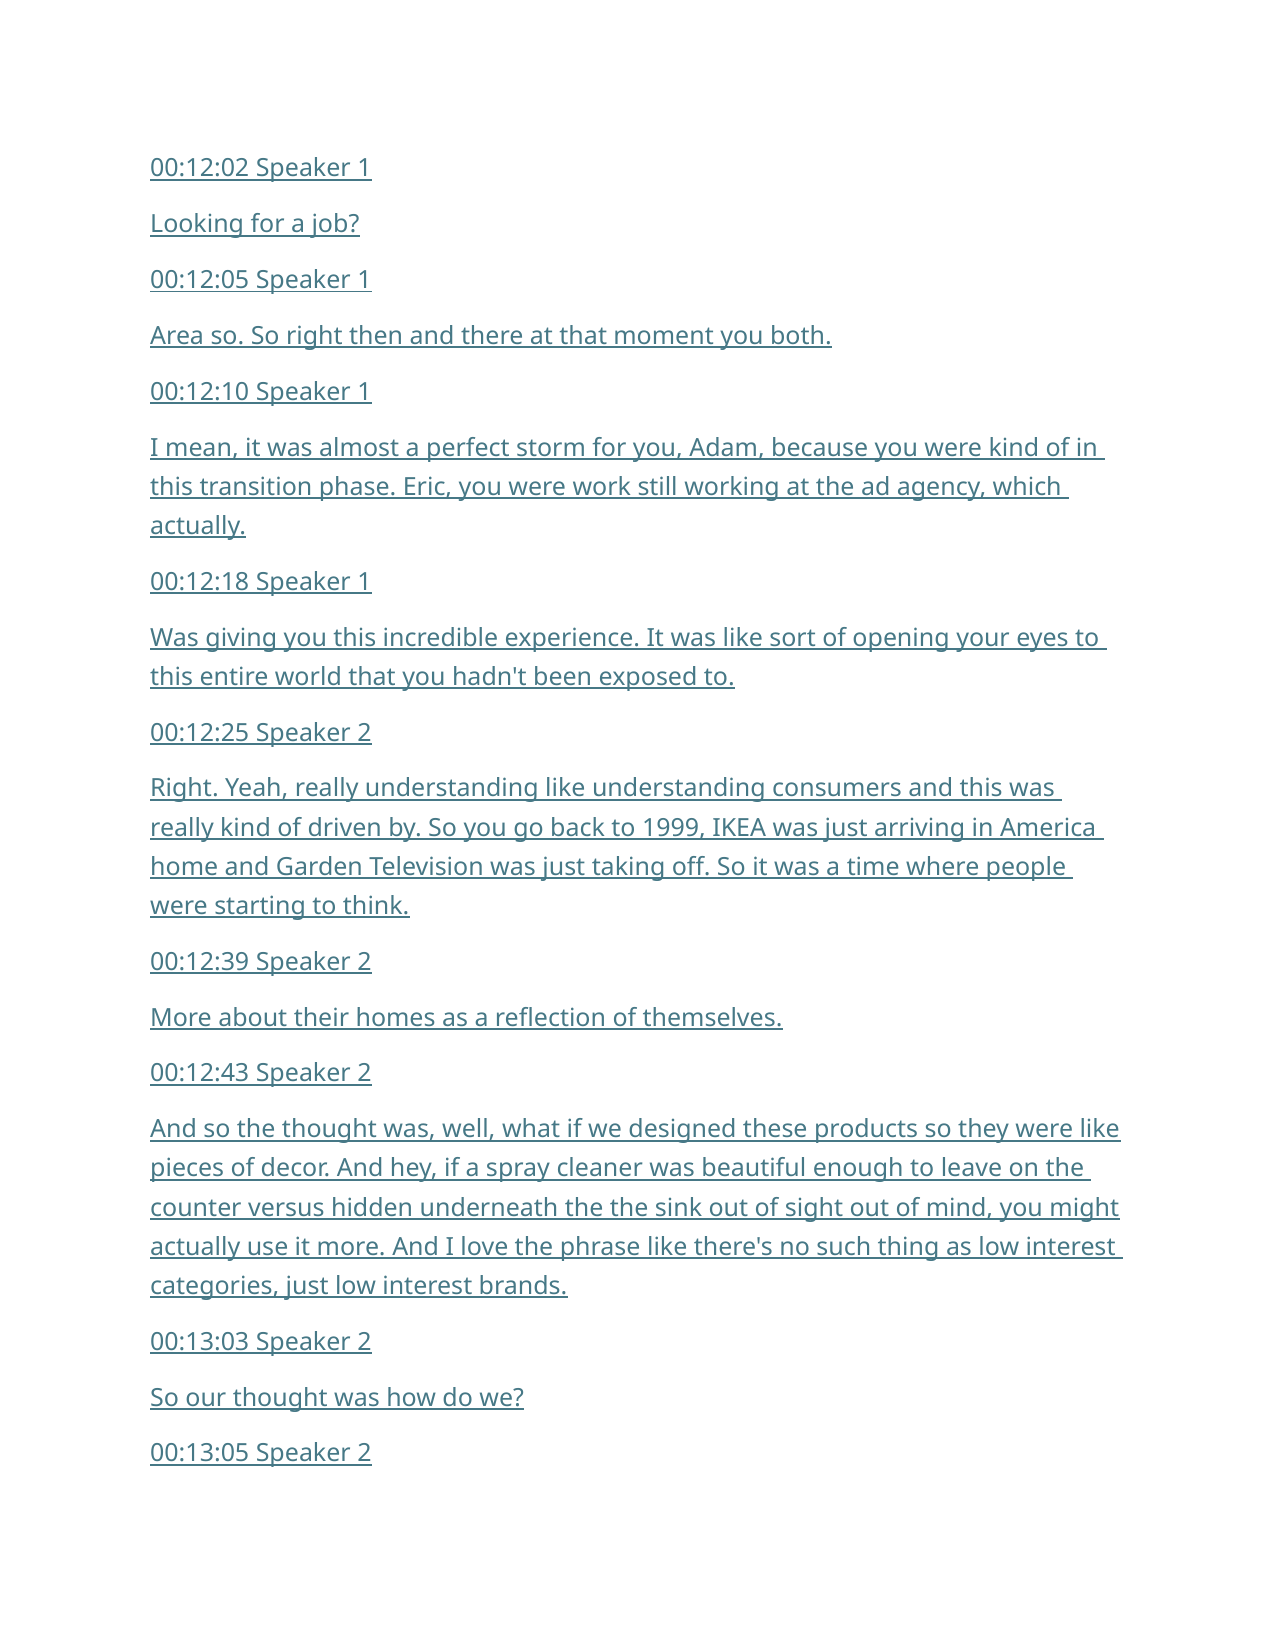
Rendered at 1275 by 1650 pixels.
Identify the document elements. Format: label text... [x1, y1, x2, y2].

text 00:13:03 Speaker 2 [150, 1323, 1125, 1357]
text Was giving you this incredible experience. It was like sort of opening your eyes to this entire world that you hadn't been exposed to. [150, 619, 1125, 692]
text And so the thought was, well, what if we designed these products so they were like pieces of decor. And hey, if a spray cleaner was beautiful enough to leave on the counter versus hidden underneath the the sink out of sight out of mind, you might actually use it more. And I love the phrase like there's no such thing as low interest categories, just low interest brands. [150, 1111, 1125, 1302]
text 00:12:39 Speaker 2 [150, 943, 1125, 977]
text 00:12:10 Speaker 1 [150, 373, 1125, 407]
text 00:13:05 Speaker 2 [150, 1435, 1125, 1469]
text More about their homes as a reflection of themselves. [150, 999, 1125, 1033]
text 00:12:05 Speaker 1 [150, 262, 1125, 296]
text So our thought was how do we? [150, 1379, 1125, 1413]
text 00:12:18 Speaker 1 [150, 563, 1125, 597]
text Right. Yeah, really understanding like understanding consumers and this was really kind of driven by. So you go back to 1999, IKEA was just arriving in America home and Garden Television was just taking off. So it was a time where people were starting to think. [150, 770, 1125, 922]
text I mean, it was almost a perfect storm for you, Adam, because you were kind of in this transition phase. Eric, you were work still working at the ad agency, which actually. [150, 429, 1125, 542]
text Looking for a job? [150, 206, 1125, 240]
text 00:12:43 Speaker 2 [150, 1055, 1125, 1089]
text 00:12:25 Speaker 2 [150, 714, 1125, 748]
text Area so. So right then and there at that moment you both. [150, 317, 1125, 352]
text 00:12:02 Speaker 1 [150, 150, 1125, 184]
